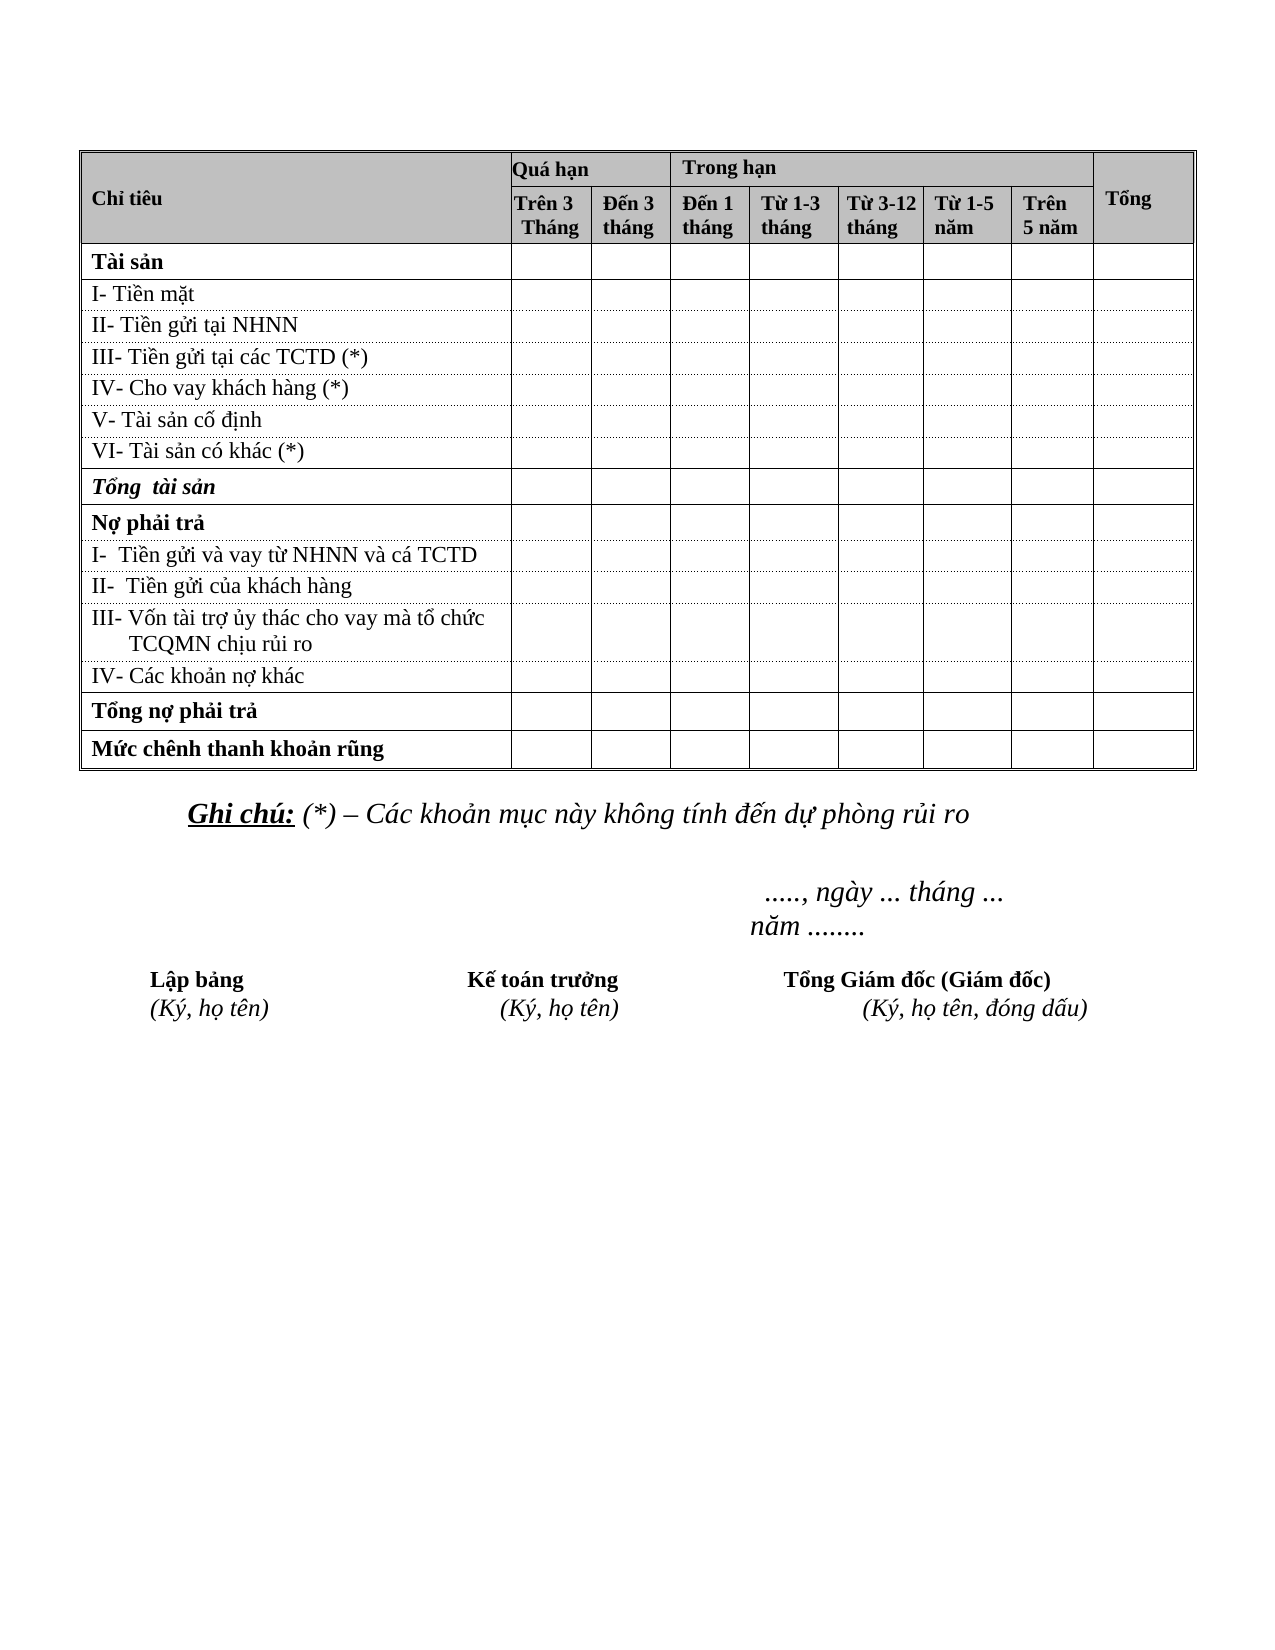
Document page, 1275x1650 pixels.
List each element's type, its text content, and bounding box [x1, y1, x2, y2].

table_cell [839, 437, 923, 468]
table_cell Đến 3 tháng [592, 187, 670, 243]
table_cell [1094, 280, 1193, 310]
table_cell [750, 661, 838, 692]
table_cell [924, 661, 1011, 692]
table_cell [1012, 540, 1093, 571]
table_cell [924, 342, 1011, 373]
table_cell Tài sản [82, 244, 511, 279]
table_cell IV- Cho vay khách hàng (*) [82, 374, 511, 405]
table_cell [924, 244, 1011, 279]
table_cell [839, 280, 923, 310]
table_cell [924, 731, 1011, 768]
table_cell [1094, 437, 1193, 468]
table_cell [1012, 310, 1093, 342]
table_cell [671, 505, 749, 539]
table_cell [512, 342, 591, 373]
table_cell [592, 280, 670, 310]
table_cell [750, 405, 838, 437]
table_cell [924, 603, 1011, 661]
table_cell [671, 280, 749, 310]
table_cell [750, 731, 838, 768]
table_cell [1012, 731, 1093, 768]
table_cell [512, 661, 591, 692]
table_cell [1012, 469, 1093, 504]
table_cell [1094, 469, 1193, 504]
table_cell [592, 693, 670, 730]
table_cell [839, 540, 923, 571]
table_cell [512, 603, 591, 661]
table_cell II- Tiền gửi tại NHNN [82, 310, 511, 342]
table_cell [1094, 405, 1193, 437]
table_cell [592, 405, 670, 437]
table_cell Tổng nợ phải trả [82, 693, 511, 730]
table_cell [671, 244, 749, 279]
table_cell [671, 342, 749, 373]
table_cell [1094, 731, 1193, 768]
table_cell [1094, 540, 1193, 571]
table_cell [750, 437, 838, 468]
table_cell Trên 5 năm [1012, 187, 1093, 243]
table_cell [1012, 374, 1093, 405]
table_cell [671, 405, 749, 437]
table_cell I- Tiền gửi và vay từ NHNN và cá TCTD [82, 540, 511, 571]
table_cell [592, 374, 670, 405]
table_cell [839, 342, 923, 373]
table_cell [750, 280, 838, 310]
table_cell [839, 571, 923, 603]
table_cell [592, 731, 670, 768]
table_header Trong hạn [671, 153, 1093, 186]
table_cell Từ 1-3 tháng [750, 187, 838, 243]
table_cell [671, 661, 749, 692]
table_cell [512, 244, 591, 279]
table_cell [1012, 405, 1093, 437]
table_cell [1094, 661, 1193, 692]
table_cell [512, 693, 591, 730]
table_cell [924, 437, 1011, 468]
table_cell [924, 540, 1011, 571]
table_cell [592, 603, 670, 661]
table_cell [592, 661, 670, 692]
table_cell III- Tiền gửi tại các TCTD (*) [82, 342, 511, 373]
table_cell I- Tiền mặt [82, 280, 511, 310]
table_cell [1094, 693, 1193, 730]
table_cell [1012, 661, 1093, 692]
table_cell Từ 3-12 tháng [839, 187, 923, 243]
table_header Tổng [1094, 153, 1193, 243]
table_cell [592, 469, 670, 504]
table_cell Tổng tài sản [82, 469, 511, 504]
table_cell [671, 437, 749, 468]
table_cell Trên 3 Tháng [512, 187, 591, 243]
table_cell [592, 342, 670, 373]
table_cell [1012, 342, 1093, 373]
table_cell [1012, 571, 1093, 603]
table_cell [671, 374, 749, 405]
table_cell [839, 469, 923, 504]
table_cell [512, 540, 591, 571]
table_cell [924, 374, 1011, 405]
table_cell II- Tiền gửi của khách hàng [82, 571, 511, 603]
table_cell [592, 540, 670, 571]
table_cell [839, 693, 923, 730]
table_cell [592, 571, 670, 603]
table_cell [512, 405, 591, 437]
table_cell [512, 310, 591, 342]
table_cell [1012, 693, 1093, 730]
table_cell [924, 571, 1011, 603]
table_cell [512, 571, 591, 603]
table_cell [1012, 280, 1093, 310]
table_cell Mức chênh thanh khoản rũng [82, 731, 511, 768]
table_cell [671, 310, 749, 342]
table_cell [750, 540, 838, 571]
table_cell [671, 603, 749, 661]
table_cell [924, 693, 1011, 730]
table_cell V- Tài sản cố định [82, 405, 511, 437]
table_header Quá hạn [512, 153, 670, 186]
table_cell [750, 244, 838, 279]
table_cell [839, 505, 923, 539]
table_cell [750, 505, 838, 539]
table_cell [924, 469, 1011, 504]
table_cell [592, 244, 670, 279]
table_cell Từ 1-5 năm [924, 187, 1011, 243]
table_cell [750, 469, 838, 504]
table_cell [750, 310, 838, 342]
table_cell [839, 310, 923, 342]
table_cell [1094, 310, 1193, 342]
table_cell [512, 374, 591, 405]
text ....., ngày ... tháng ... năm ........ [750, 874, 1125, 941]
table_cell [1094, 244, 1193, 279]
table_cell [512, 280, 591, 310]
table_cell [924, 280, 1011, 310]
table_cell [592, 437, 670, 468]
table_cell [671, 731, 749, 768]
table_cell [1094, 342, 1193, 373]
table_cell [839, 405, 923, 437]
table_cell [1012, 244, 1093, 279]
table_cell [1094, 603, 1193, 661]
table_cell [750, 693, 838, 730]
table_cell [750, 571, 838, 603]
table_cell [512, 437, 591, 468]
table_cell [512, 731, 591, 768]
table_cell [839, 731, 923, 768]
table_cell [1012, 505, 1093, 539]
table_cell IV- Các khoản nợ khác [82, 661, 511, 692]
table_cell [512, 505, 591, 539]
table_header Chỉ tiêu [82, 153, 511, 243]
table_cell [839, 661, 923, 692]
table_cell [1094, 505, 1193, 539]
table_cell [839, 603, 923, 661]
table_cell [671, 469, 749, 504]
table_cell [750, 374, 838, 405]
table_cell III- Vốn tài trợ ủy thác cho vay mà tổ chức TCQMN chịu rủi ro [82, 603, 511, 661]
table_cell [924, 405, 1011, 437]
table_cell [1094, 374, 1193, 405]
table_cell [839, 244, 923, 279]
table_cell [924, 310, 1011, 342]
table_cell [924, 505, 1011, 539]
table_cell [512, 469, 591, 504]
text (Ký, họ tên) (Ký, họ tên) (Ký, họ tên, đóng dấu) [150, 993, 1125, 1022]
text Lập bảng Kế toán trưởng Tổng Giám đốc (Giám đốc) [150, 966, 1125, 993]
table_cell [839, 374, 923, 405]
table_cell Nợ phải trả [82, 505, 511, 539]
text Ghi chú: (*) – Các khoản mục này không tính đến dự phòng rủi ro [150, 796, 1125, 829]
table_cell Đến 1 tháng [671, 187, 749, 243]
table_cell [750, 603, 838, 661]
table_cell [1094, 571, 1193, 603]
table_cell VI- Tài sản có khác (*) [82, 437, 511, 468]
table_cell [671, 693, 749, 730]
table_cell [592, 310, 670, 342]
table_cell [1012, 437, 1093, 468]
table_cell [1012, 603, 1093, 661]
table_cell [671, 540, 749, 571]
table_cell [671, 571, 749, 603]
table_cell [592, 505, 670, 539]
table_cell [750, 342, 838, 373]
